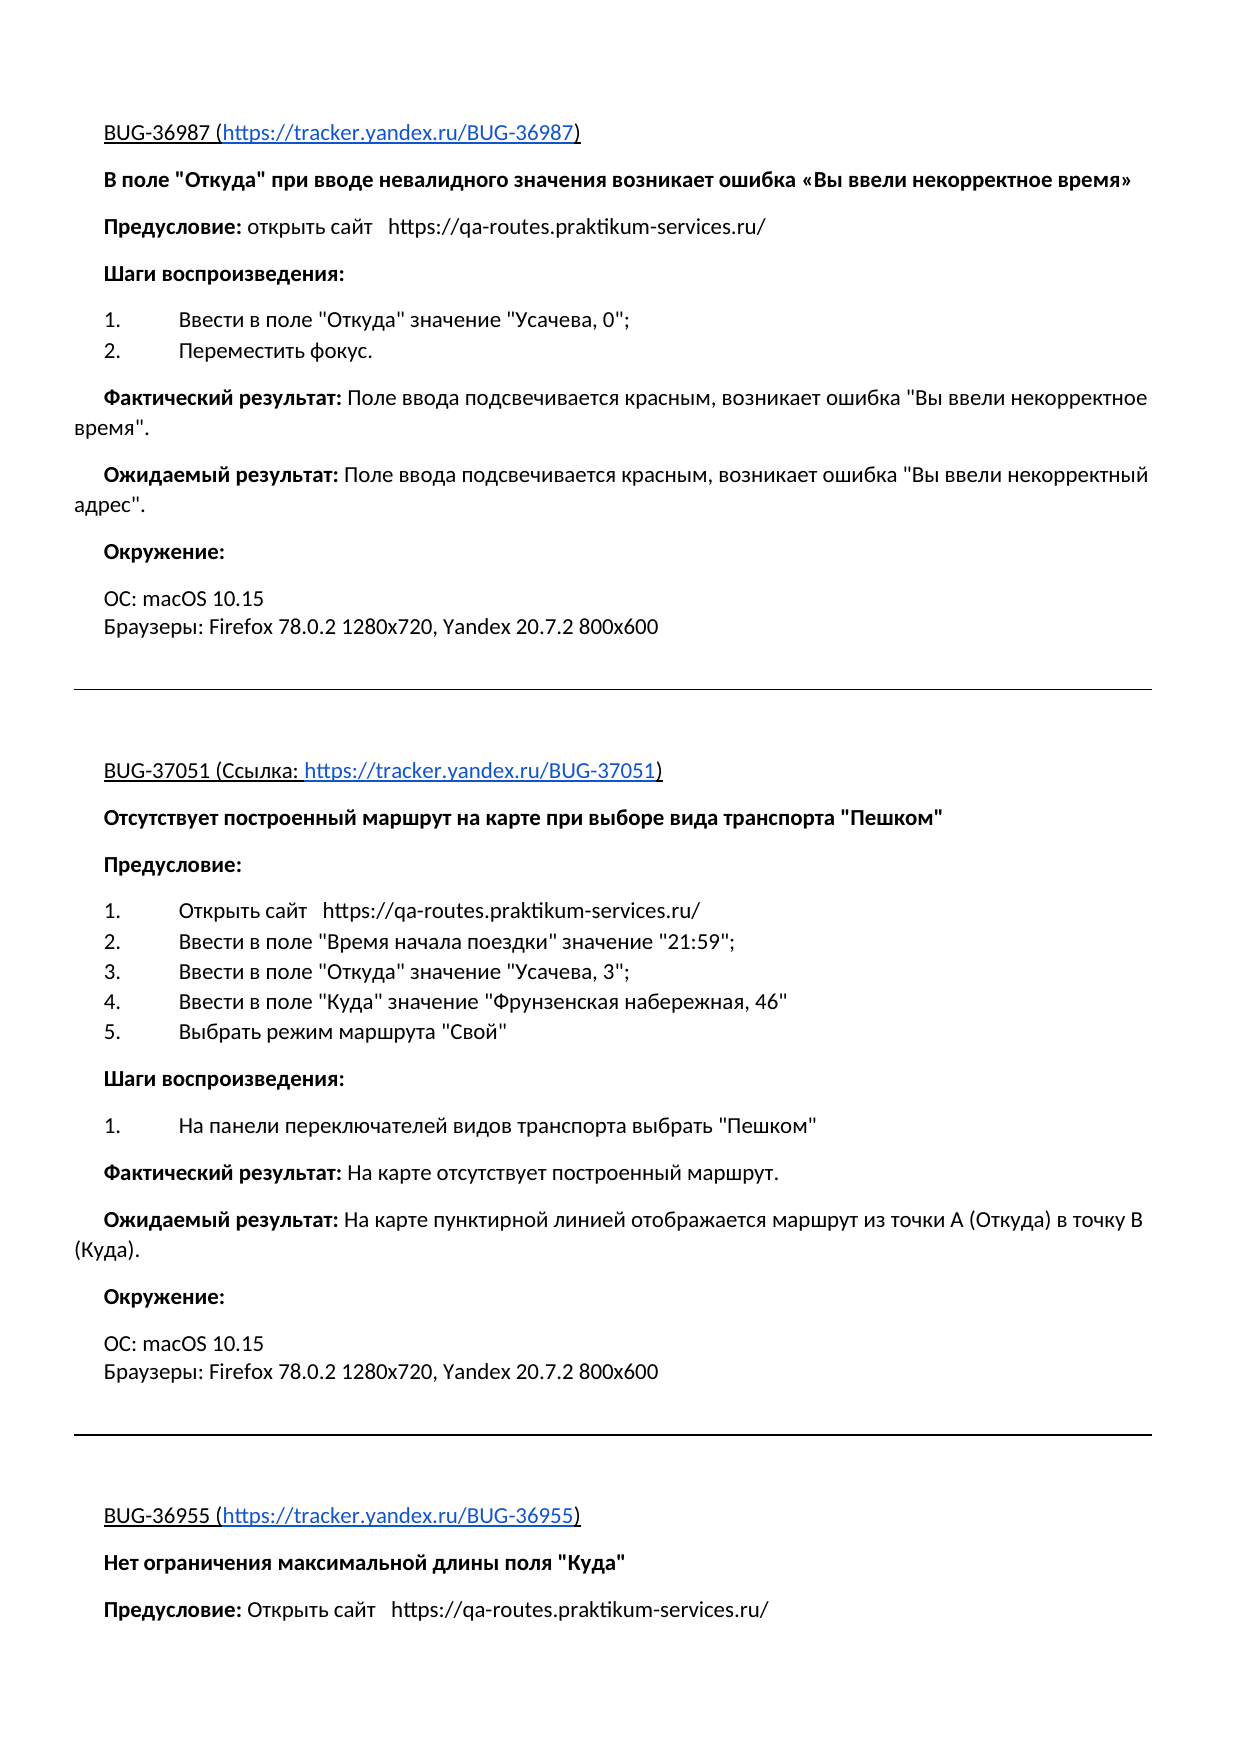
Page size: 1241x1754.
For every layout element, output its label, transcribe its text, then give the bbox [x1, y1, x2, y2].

list На панели переключателей видов транспорта выбрать "Пешком" [74, 1111, 1152, 1139]
text Отсутствует построенный маршрут на карте при выборе вида транспорта "Пешком" [74, 803, 1152, 831]
list Ввести в поле "Время начала поездки" значение "21:59"; [74, 927, 1152, 955]
text Предусловие: [74, 850, 1152, 878]
text BUG-36987 (https://tracker.yandex.ru/BUG-36987) [74, 118, 1152, 146]
text Браузеры: Firefox 78.0.2 1280x720, Yandex 20.7.2 800x600 [103, 612, 1152, 640]
text Окружение: [74, 537, 1152, 565]
text Ожидаемый результат: Поле ввода подсвечивается красным, возникает ошибка "Вы ввели некорректный адрес". [74, 460, 1152, 518]
text Фактический результат: На карте отсутствует построенный маршрут. [74, 1158, 1152, 1186]
list Ввести в поле "Куда" значение "Фрунзенская набережная, 46" [74, 987, 1152, 1015]
text Нет ограничения максимальной длины поля "Куда" [103, 1548, 1152, 1576]
text Шаги воспроизведения: [74, 1064, 1152, 1092]
text ОС: macOS 10.15 [74, 584, 1152, 612]
text Предусловие: открыть сайт https://qa-routes.praktikum-services.ru/ [74, 212, 1152, 240]
list Ввести в поле "Откуда" значение "Усачева, 3"; [74, 957, 1152, 985]
list Открыть сайт https://qa-routes.praktikum-services.ru/ [74, 897, 1152, 925]
list Выбрать режим маршрута "Свой" [74, 1017, 1152, 1046]
list Переместить фокус. [74, 336, 1152, 364]
list Ввести в поле "Откуда" значение "Усачева, 0"; [74, 306, 1152, 334]
text В поле "Откуда" при вводе невалидного значения возникает ошибка «Вы ввели некорректное время» [74, 165, 1152, 193]
text Ожидаемый результат: На карте пунктирной линией отображается маршрут из точки А (Откуда) в точку В (Куда). [74, 1205, 1152, 1263]
text Браузеры: Firefox 78.0.2 1280x720, Yandex 20.7.2 800x600 [74, 1357, 1152, 1385]
text Фактический результат: Поле ввода подсвечивается красным, возникает ошибка "Вы ввели некорректное время". [74, 383, 1152, 441]
text Предусловие: Открыть сайт https://qa-routes.praktikum-services.ru/ [103, 1595, 1152, 1623]
text BUG-36955 (https://tracker.yandex.ru/BUG-36955) [74, 1501, 1152, 1529]
text Шаги воспроизведения: [74, 259, 1152, 287]
text Окружение: [74, 1282, 1152, 1310]
text ОС: macOS 10.15 [74, 1329, 1152, 1357]
text BUG-37051 (Ссылка: https://tracker.yandex.ru/BUG-37051) [74, 756, 1152, 784]
